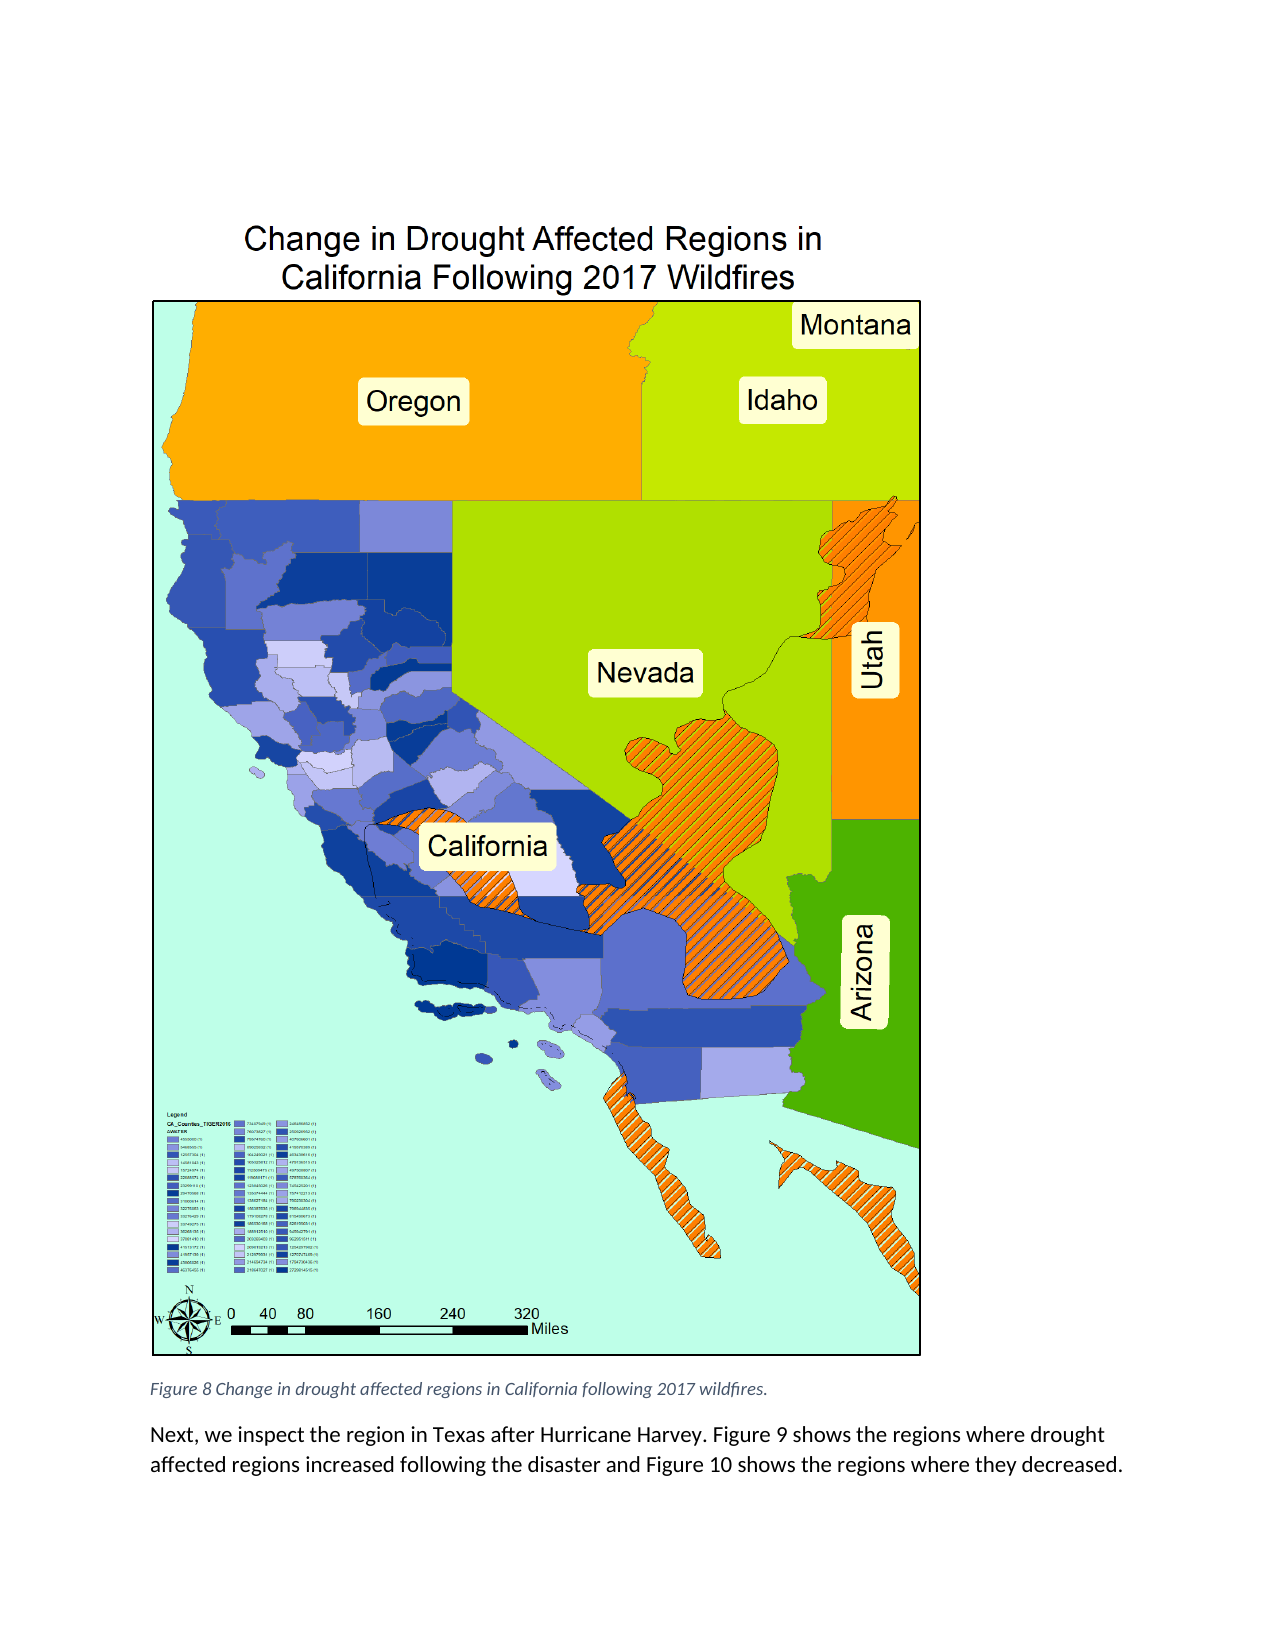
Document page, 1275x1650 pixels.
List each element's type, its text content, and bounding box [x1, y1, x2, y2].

text Next, we inspect the region in Texas after Hurricane Harvey. Figure 9 shows the regions where drought affected regions increased following the disaster and Figure 10 shows the regions where they decreased. [150, 1420, 1125, 1479]
picture [150, 196, 924, 1358]
